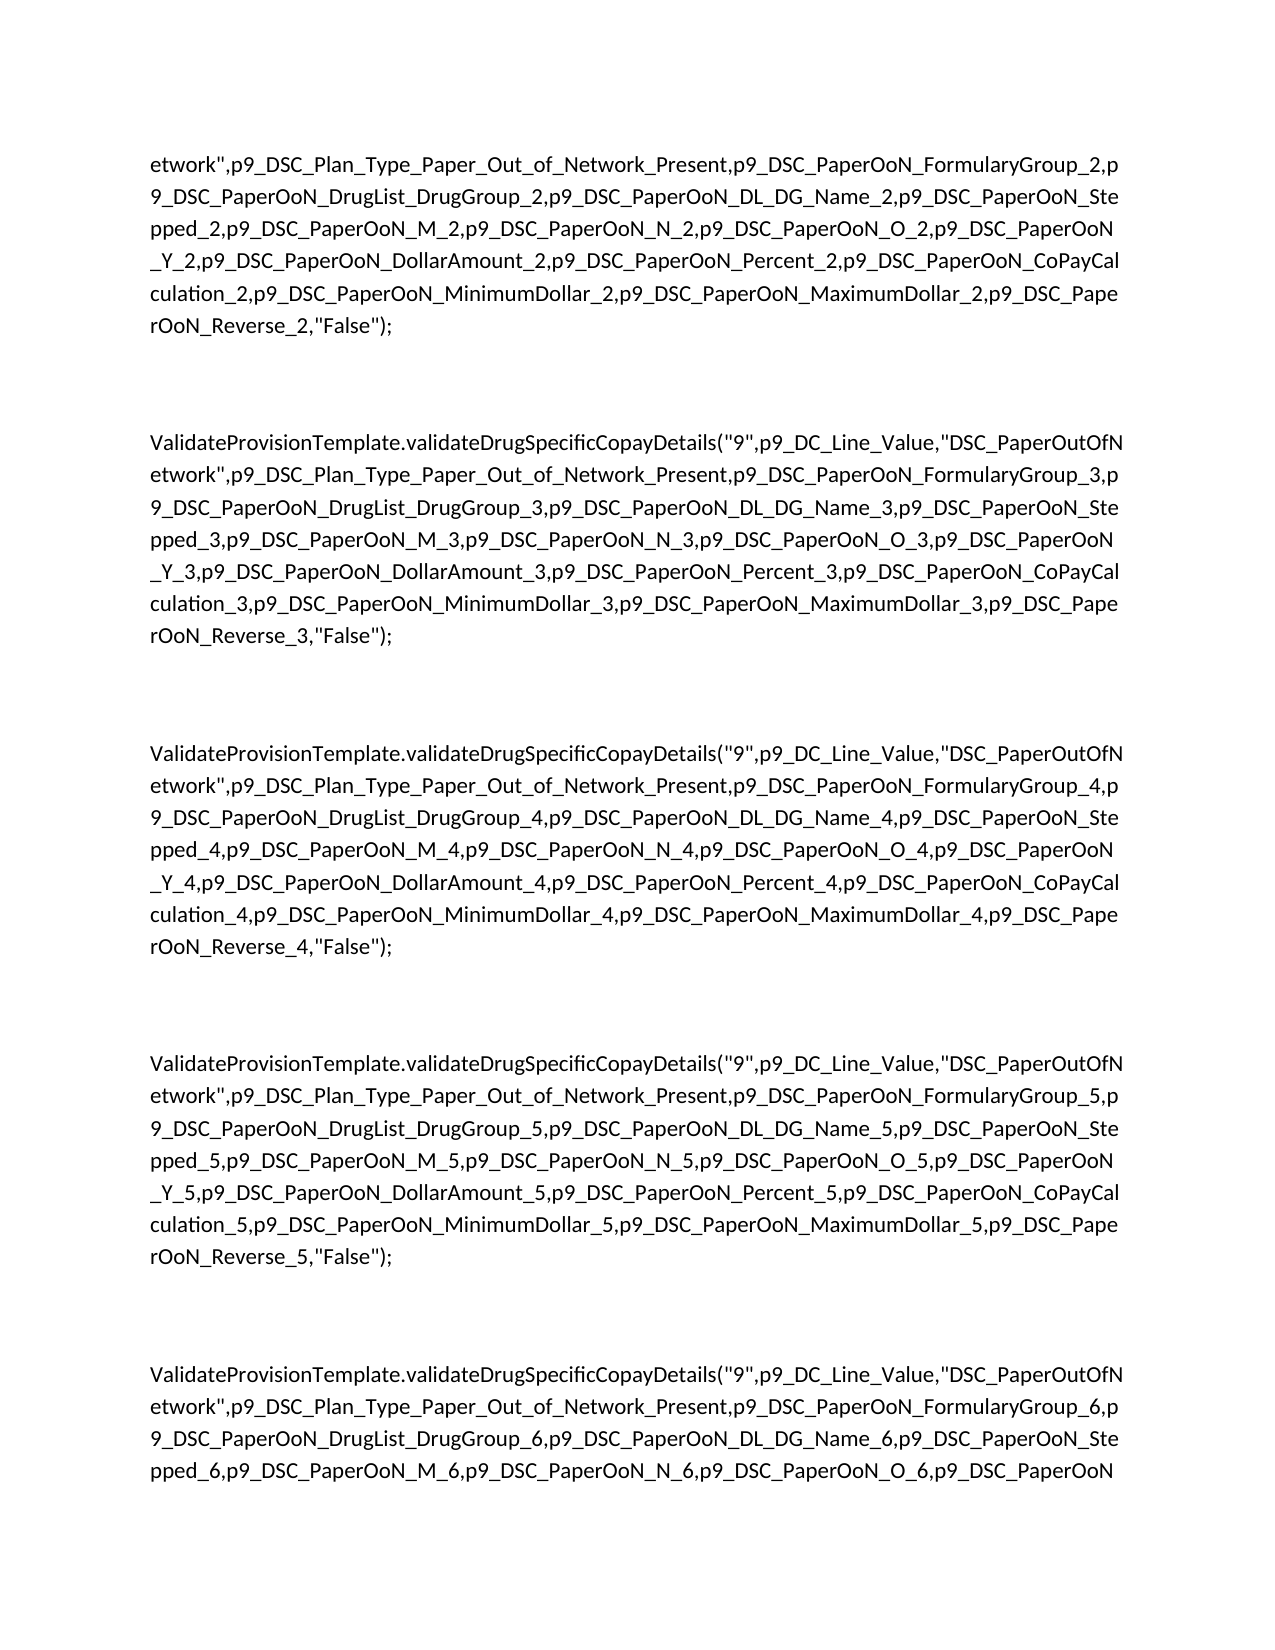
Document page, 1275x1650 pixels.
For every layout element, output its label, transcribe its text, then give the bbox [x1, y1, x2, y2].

text ValidateProvisionTemplate.validateDrugSpecificCopayDetails("9",p9_DC_Line_Value,"DSC_PaperOutOfNetwork",p9_DSC_Plan_Type_Paper_Out_of_Network_Present,p9_DSC_PaperOoN_FormularyGroup_5,p9_DSC_PaperOoN_DrugList_DrugGroup_5,p9_DSC_PaperOoN_DL_DG_Name_5,p9_DSC_PaperOoN_Stepped_5,p9_DSC_PaperOoN_M_5,p9_DSC_PaperOoN_N_5,p9_DSC_PaperOoN_O_5,p9_DSC_PaperOoN_Y_5,p9_DSC_PaperOoN_DollarAmount_5,p9_DSC_PaperOoN_Percent_5,p9_DSC_PaperOoN_CoPayCalculation_5,p9_DSC_PaperOoN_MinimumDollar_5,p9_DSC_PaperOoN_MaximumDollar_5,p9_DSC_PaperOoN_Reverse_5,"False"); [150, 985, 1125, 1271]
text ValidateProvisionTemplate.validateDrugSpecificCopayDetails("9",p9_DC_Line_Value,"DSC_PaperOutOfNetwork",p9_DSC_Plan_Type_Paper_Out_of_Network_Present,p9_DSC_PaperOoN_FormularyGroup_4,p9_DSC_PaperOoN_DrugList_DrugGroup_4,p9_DSC_PaperOoN_DL_DG_Name_4,p9_DSC_PaperOoN_Stepped_4,p9_DSC_PaperOoN_M_4,p9_DSC_PaperOoN_N_4,p9_DSC_PaperOoN_O_4,p9_DSC_PaperOoN_Y_4,p9_DSC_PaperOoN_DollarAmount_4,p9_DSC_PaperOoN_Percent_4,p9_DSC_PaperOoN_CoPayCalculation_4,p9_DSC_PaperOoN_MinimumDollar_4,p9_DSC_PaperOoN_MaximumDollar_4,p9_DSC_PaperOoN_Reverse_4,"False"); [150, 674, 1125, 960]
text ValidateProvisionTemplate.validateDrugSpecificCopayDetails("9",p9_DC_Line_Value,"DSC_PaperOutOfNetwork",p9_DSC_Plan_Type_Paper_Out_of_Network_Present,p9_DSC_PaperOoN_FormularyGroup_3,p9_DSC_PaperOoN_DrugList_DrugGroup_3,p9_DSC_PaperOoN_DL_DG_Name_3,p9_DSC_PaperOoN_Stepped_3,p9_DSC_PaperOoN_M_3,p9_DSC_PaperOoN_N_3,p9_DSC_PaperOoN_O_3,p9_DSC_PaperOoN_Y_3,p9_DSC_PaperOoN_DollarAmount_3,p9_DSC_PaperOoN_Percent_3,p9_DSC_PaperOoN_CoPayCalculation_3,p9_DSC_PaperOoN_MinimumDollar_3,p9_DSC_PaperOoN_MaximumDollar_3,p9_DSC_PaperOoN_Reverse_3,"False"); [150, 364, 1125, 649]
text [150, 1296, 1125, 1484]
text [150, 150, 1125, 339]
